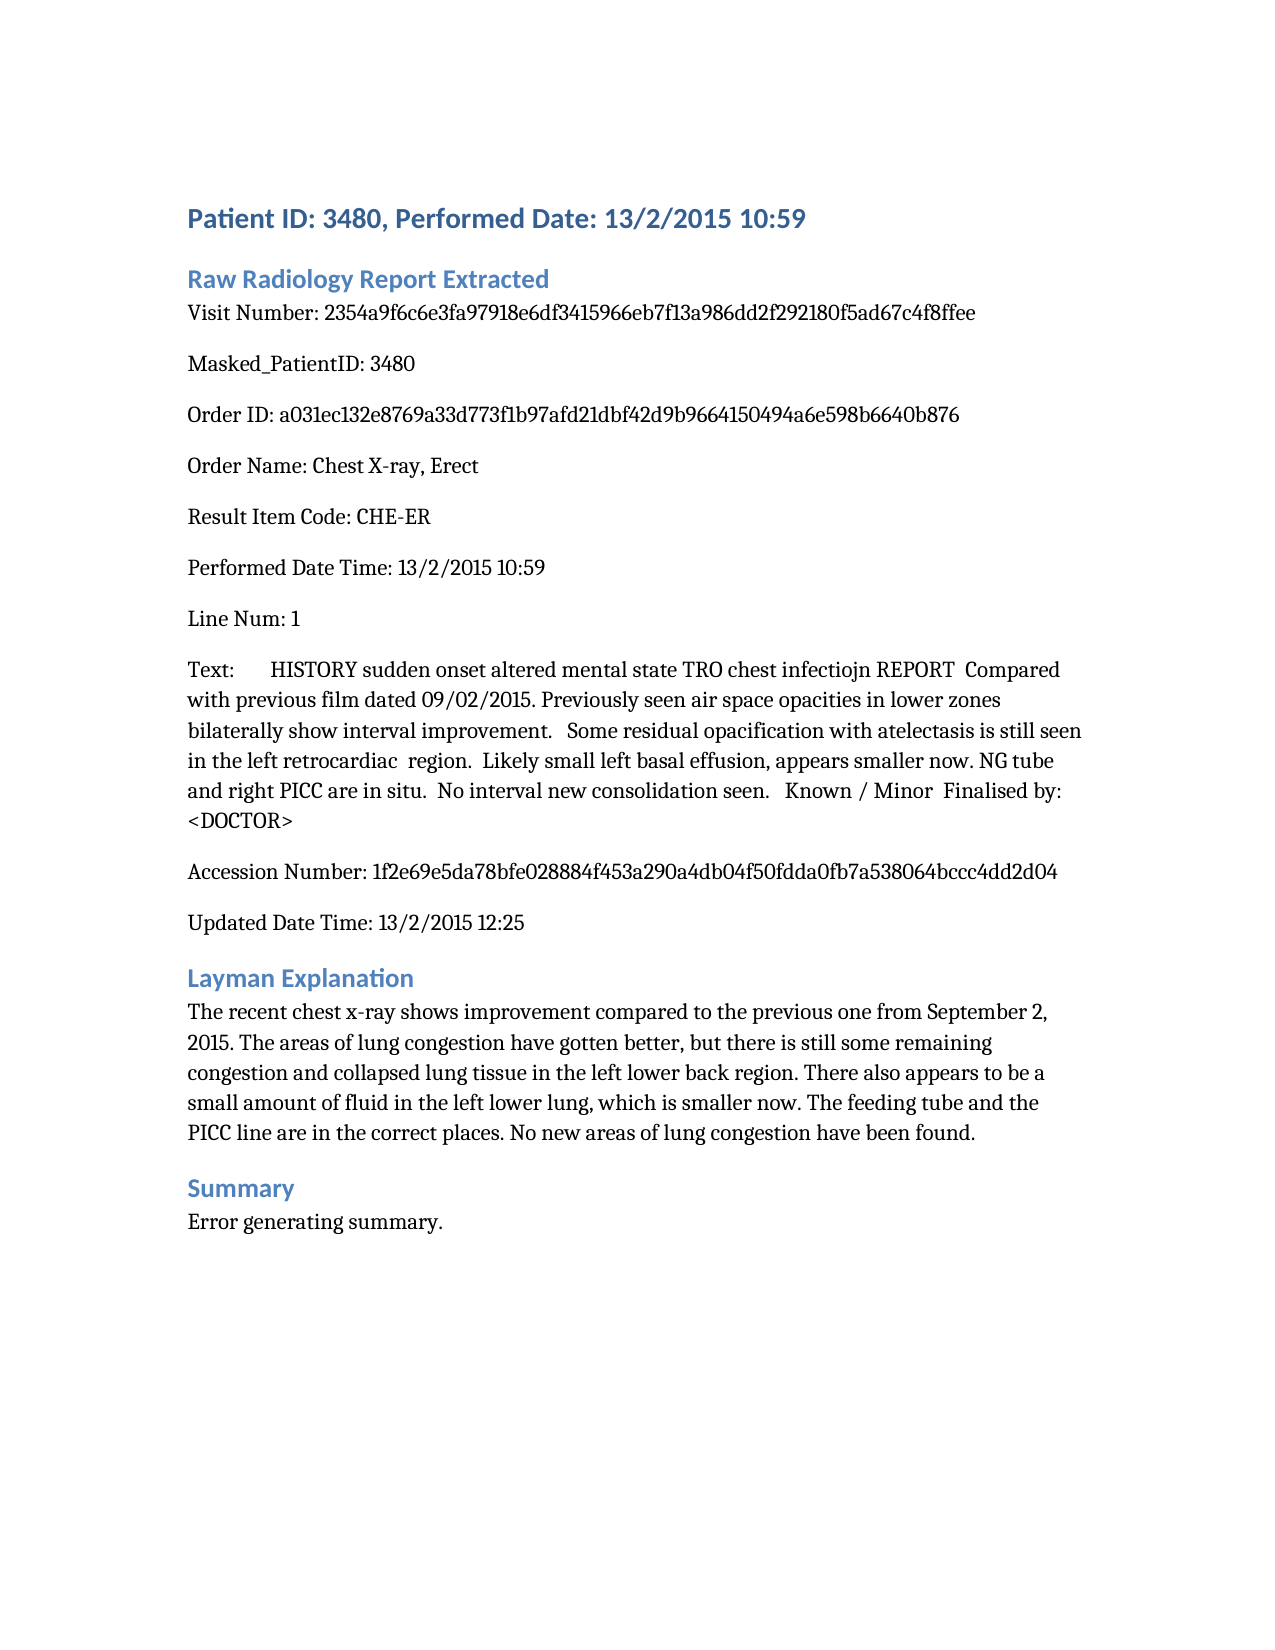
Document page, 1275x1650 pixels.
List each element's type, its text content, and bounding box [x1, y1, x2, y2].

text Accession Number: 1f2e69e5da78bfe028884f453a290a4db04f50fdda0fb7a538064bccc4dd2d04 [187, 859, 1087, 885]
subtitle Patient ID: 3480, Performed Date: 13/2/2015 10:59 [187, 200, 1087, 236]
text The recent chest x-ray shows improvement compared to the previous one from September 2, 2015. The areas of lung congestion have gotten better, but there is still some remaining congestion and collapsed lung tissue in the left lower back region. There also appears to be a small amount of fluid in the left lower lung, which is smaller now. The feeding tube and the PICC line are in the correct places. No new areas of lung congestion have been found. [187, 999, 1087, 1146]
text Masked_PatientID: 3480 [187, 351, 1087, 377]
text Result Item Code: CHE-ER [187, 504, 1087, 530]
text Order Name: Chest X-ray, Erect [187, 453, 1087, 479]
text Line Num: 1 [187, 606, 1087, 632]
subtitle Layman Explanation [187, 961, 1087, 994]
text Visit Number: 2354a9f6c6e3fa97918e6df3415966eb7f13a986dd2f292180f5ad67c4f8ffee [187, 300, 1087, 326]
text Performed Date Time: 13/2/2015 10:59 [187, 555, 1087, 581]
subtitle Raw Radiology Report Extracted [187, 262, 1087, 295]
subtitle Summary [187, 1171, 1087, 1204]
text Order ID: a031ec132e8769a33d773f1b97afd21dbf42d9b9664150494a6e598b6640b876 [187, 402, 1087, 428]
text Updated Date Time: 13/2/2015 12:25 [187, 910, 1087, 936]
text Text: HISTORY sudden onset altered mental state TRO chest infectiojn REPORT Compared with previous film dated 09/02/2015. Previously seen air space opacities in lower zones bilaterally show interval improvement. Some residual opacification with atelectasis is still seen in the left retrocardiac region. Likely small left basal effusion, appears smaller now. NG tube and right PICC are in situ. No interval new consolidation seen. Known / Minor Finalised by: <DOCTOR> [187, 657, 1087, 834]
text Error generating summary. [187, 1209, 1087, 1235]
